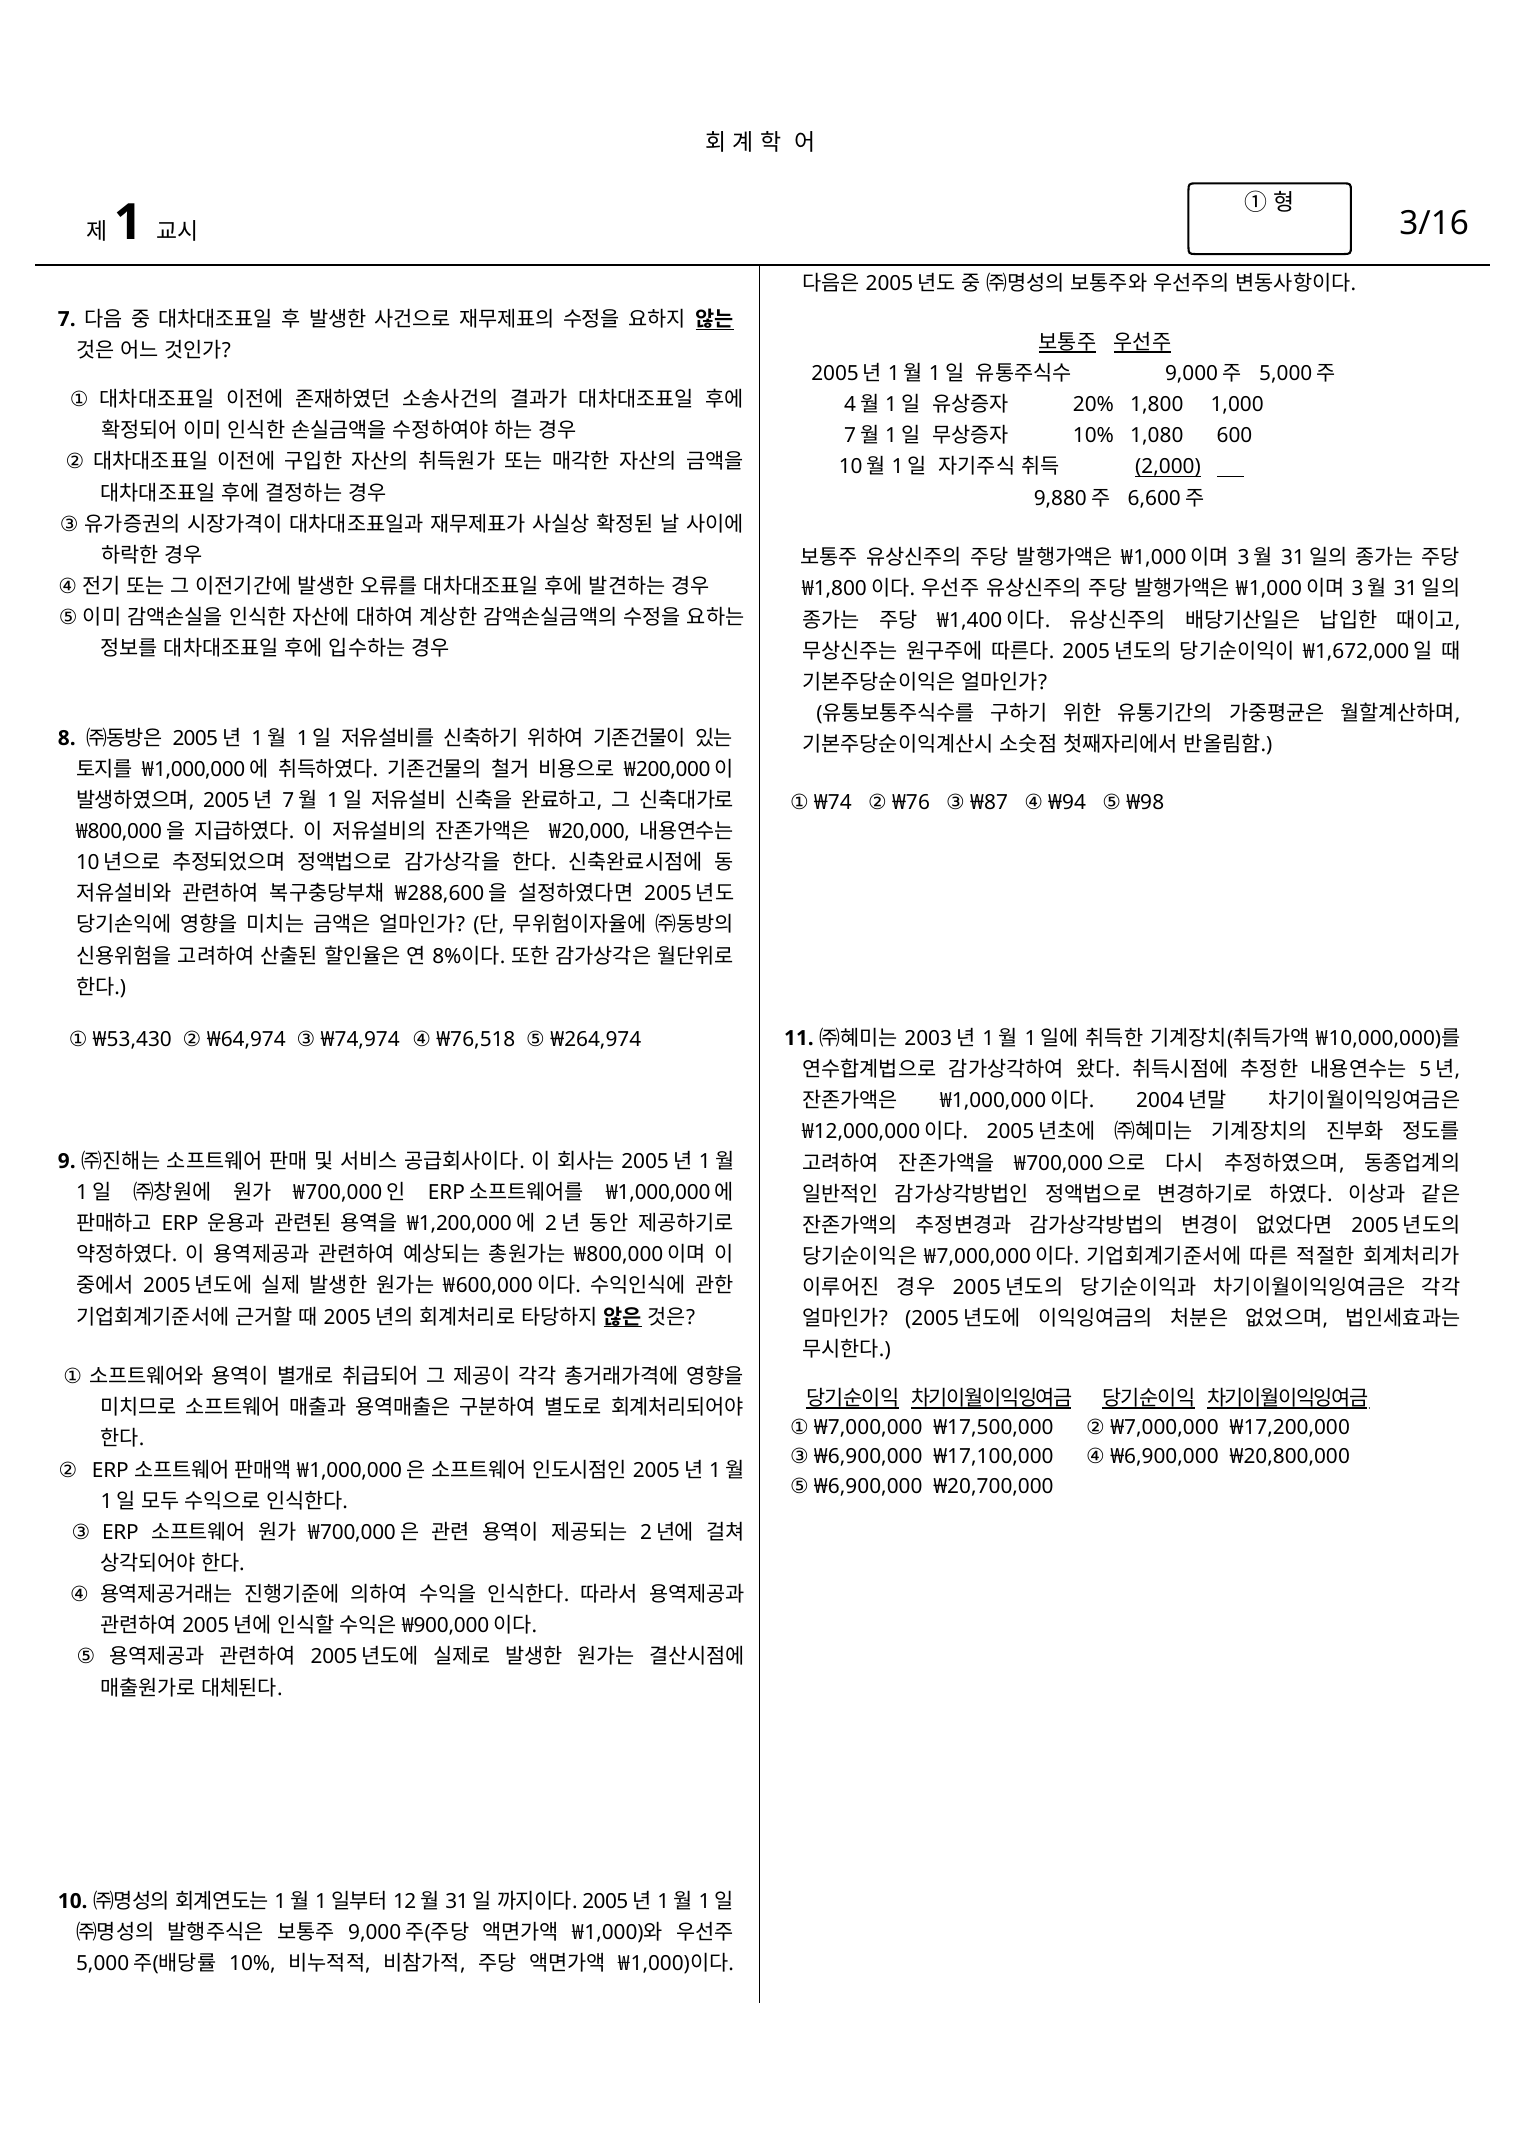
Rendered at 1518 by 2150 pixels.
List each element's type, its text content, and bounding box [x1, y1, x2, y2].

text 보통주 유상신주의 주당 발행가액은 ₩1,000이며 3월 31일의 종가는 주당 ₩1,800이다. 우선주 유상신주의 주당 발행가액은 ₩1,000이며 3월 31일의 종가는 주당 ₩1,400이다. 유상신주의 배당기산일은 납입한 때이고, 무상신주는 원구주에 따른다. 2005년도의 당기순이익이 ₩1,672,000일 때 기본주당순이익은 얼마인가? [784, 541, 1460, 695]
text 2005년 1월 1일 유통주식수 9,000주 5,000주 [784, 356, 1460, 387]
text ① 소프트웨어와 용역이 별개로 취급되어 그 제공이 각각 총거래가격에 영향을 미치므로 소프트웨어 매출과 용역매출은 구분하여 별도로 회계처리되어야 한다. [47, 1359, 744, 1452]
text 10. ㈜명성의 회계연도는 1월 1일부터 12월 31일 까지이다. 2005년 1월 1일 ㈜명성의 발행주식은 보통주 9,000주(주당 액면가액 ₩1,000)와 우선주 5,000주(배당률 10%, 비누적적, 비참가적, 주당 액면가액 ₩1,000)이다. 다음은 2005년도 중 ㈜명성의 보통주와 우선주의 변동사항이다. [784, 266, 1460, 296]
text ③ 유가증권의 시장가격이 대차대조표일과 재무제표가 사실상 확정된 날 사이에 하락한 경우 [47, 507, 744, 568]
text 4월 1일 유상증자 20% 1,800 1,000 [773, 387, 1471, 418]
text ② ERP 소프트웨어 판매액 ₩1,000,000은 소프트웨어 인도시점인 2005년 1월 1일 모두 수익으로 인식한다. [47, 1453, 744, 1514]
text ① 대차대조표일 이전에 존재하였던 소송사건의 결과가 대차대조표일 후에 확정되어 이미 인식한 손실금액을 수정하여야 하는 경우 [47, 382, 744, 444]
text 10월 1일 자기주식 취득 (2,000) [773, 450, 1471, 480]
text ④ 전기 또는 그 이전기간에 발생한 오류를 대차대조표일 후에 발견하는 경우 [47, 569, 744, 599]
text ① ₩74 ② ₩76 ③ ₩87 ④ ₩94 ⑤ ₩98 [773, 787, 1471, 815]
text ① ₩53,430 ② ₩64,974 ③ ₩74,974 ④ ₩76,518 ⑤ ₩264,974 [58, 1024, 734, 1052]
text ③ ₩6,900,000 ₩17,100,000 ④ ₩6,900,000 ₩20,800,000 [773, 1442, 1471, 1470]
text 10. ㈜명성의 회계연도는 1월 1일부터 12월 31일 까지이다. 2005년 1월 1일 ㈜명성의 발행주식은 보통주 9,000주(주당 액면가액 ₩1,000)와 우선주 5,000주(배당률 10%, 비누적적, 비참가적, 주당 액면가액 ₩1,000)이다. 다음은 2005년도 중 ㈜명성의 보통주와 우선주의 변동사항이다. [58, 1884, 734, 1976]
text ① ₩7,000,000 ₩17,500,000 ② ₩7,000,000 ₩17,200,000 [773, 1412, 1471, 1441]
text 7. 다음 중 대차대조표일 후 발생한 사건으로 재무제표의 수정을 요하지 않는 것은 어느 것인가? [58, 303, 734, 364]
text ⑤ 이미 감액손실을 인식한 자산에 대하여 계상한 감액손실금액의 수정을 요하는 정보를 대차대조표일 후에 입수하는 경우 [47, 600, 744, 661]
text 7월 1일 무상증자 10% 1,080 600 [773, 419, 1471, 449]
text 당기순이익 차기이월이익잉여금 당기순이익 차기이월이익잉여금 [773, 1381, 1471, 1411]
text 9. ㈜진해는 소프트웨어 판매 및 서비스 공급회사이다. 이 회사는 2005년 1월 1일 ㈜창원에 원가 ₩700,000인 ERP소프트웨어를 ₩1,000,000에 판매하고 ERP 운용과 관련된 용역을 ₩1,200,000에 2년 동안 제공하기로 약정하였다. 이 용역제공과 관련하여 예상되는 총원가는 ₩800,000이며 이 중에서 2005년도에 실제 발생한 원가는 ₩600,000이다. 수익인식에 관한 기업회계기준서에 근거할 때 2005년의 회계처리로 타당하지 않은 것은? [58, 1144, 734, 1330]
text 8. ㈜동방은 2005년 1월 1일 저유설비를 신축하기 위하여 기존건물이 있는 토지를 ₩1,000,000에 취득하였다. 기존건물의 철거 비용으로 ₩200,000이 발생하였으며, 2005년 7월 1일 저유설비 신축을 완료하고, 그 신축대가로 ₩800,000을 지급하였다. 이 저유설비의 잔존가액은 ₩20,000, 내용연수는 10년으로 추정되었으며 정액법으로 감가상각을 한다. 신축완료시점에 동 저유설비와 관련하여 복구충당부채 ₩288,600을 설정하였다면 2005년도 당기손익에 영향을 미치는 금액은 얼마인가? (단, 무위험이자율에 ㈜동방의 신용위험을 고려하여 산출된 할인율은 연 8%이다. 또한 감가상각은 월단위로 한다.) [58, 721, 734, 1000]
text ⑤ ₩6,900,000 ₩20,700,000 [773, 1471, 1471, 1499]
text 보통주 우선주 [784, 325, 1460, 356]
text ② 대차대조표일 이전에 구입한 자산의 취득원가 또는 매각한 자산의 금액을 대차대조표일 후에 결정하는 경우 [47, 444, 744, 506]
text (유통보통주식수를 구하기 위한 유통기간의 가중평균은 월할계산하며, 기본주당순이익계산시 소숫점 첫째자리에서 반올림함.) [784, 696, 1460, 758]
text ⑤ 용역제공과 관련하여 2005년도에 실제로 발생한 원가는 결산시점에 매출원가로 대체된다. [47, 1640, 744, 1701]
text 9,880주 6,600주 [773, 481, 1471, 511]
text ④ 용역제공거래는 진행기준에 의하여 수익을 인식한다. 따라서 용역제공과 관련하여 2005년에 인식할 수익은 ₩900,000이다. [47, 1577, 744, 1639]
text 11. ㈜혜미는 2003년 1월 1일에 취득한 기계장치(취득가액 ₩10,000,000)를 연수합계법으로 감가상각하여 왔다. 취득시점에 추정한 내용연수는 5년, 잔존가액은 ₩1,000,000이다. 2004년말 차기이월이익잉여금은 ₩12,000,000이다. 2005년초에 ㈜혜미는 기계장치의 진부화 정도를 고려하여 잔존가액을 ₩700,000으로 다시 추정하였으며, 동종업계의 일반적인 감가상각방법인 정액법으로 변경하기로 하였다. 이상과 같은 잔존가액의 추정변경과 감가상각방법의 변경이 없었다면 2005년도의 당기순이익은 ₩7,000,000이다. 기업회계기준서에 따른 적절한 회계처리가 이루어진 경우 2005년도의 당기순이익과 차기이월이익잉여금은 각각 얼마인가? (2005년도에 이익잉여금의 처분은 없었으며, 법인세효과는 무시한다.) [784, 1021, 1460, 1363]
text ③ ERP 소프트웨어 원가 ₩700,000은 관련 용역이 제공되는 2년에 걸쳐 상각되어야 한다. [47, 1515, 744, 1577]
